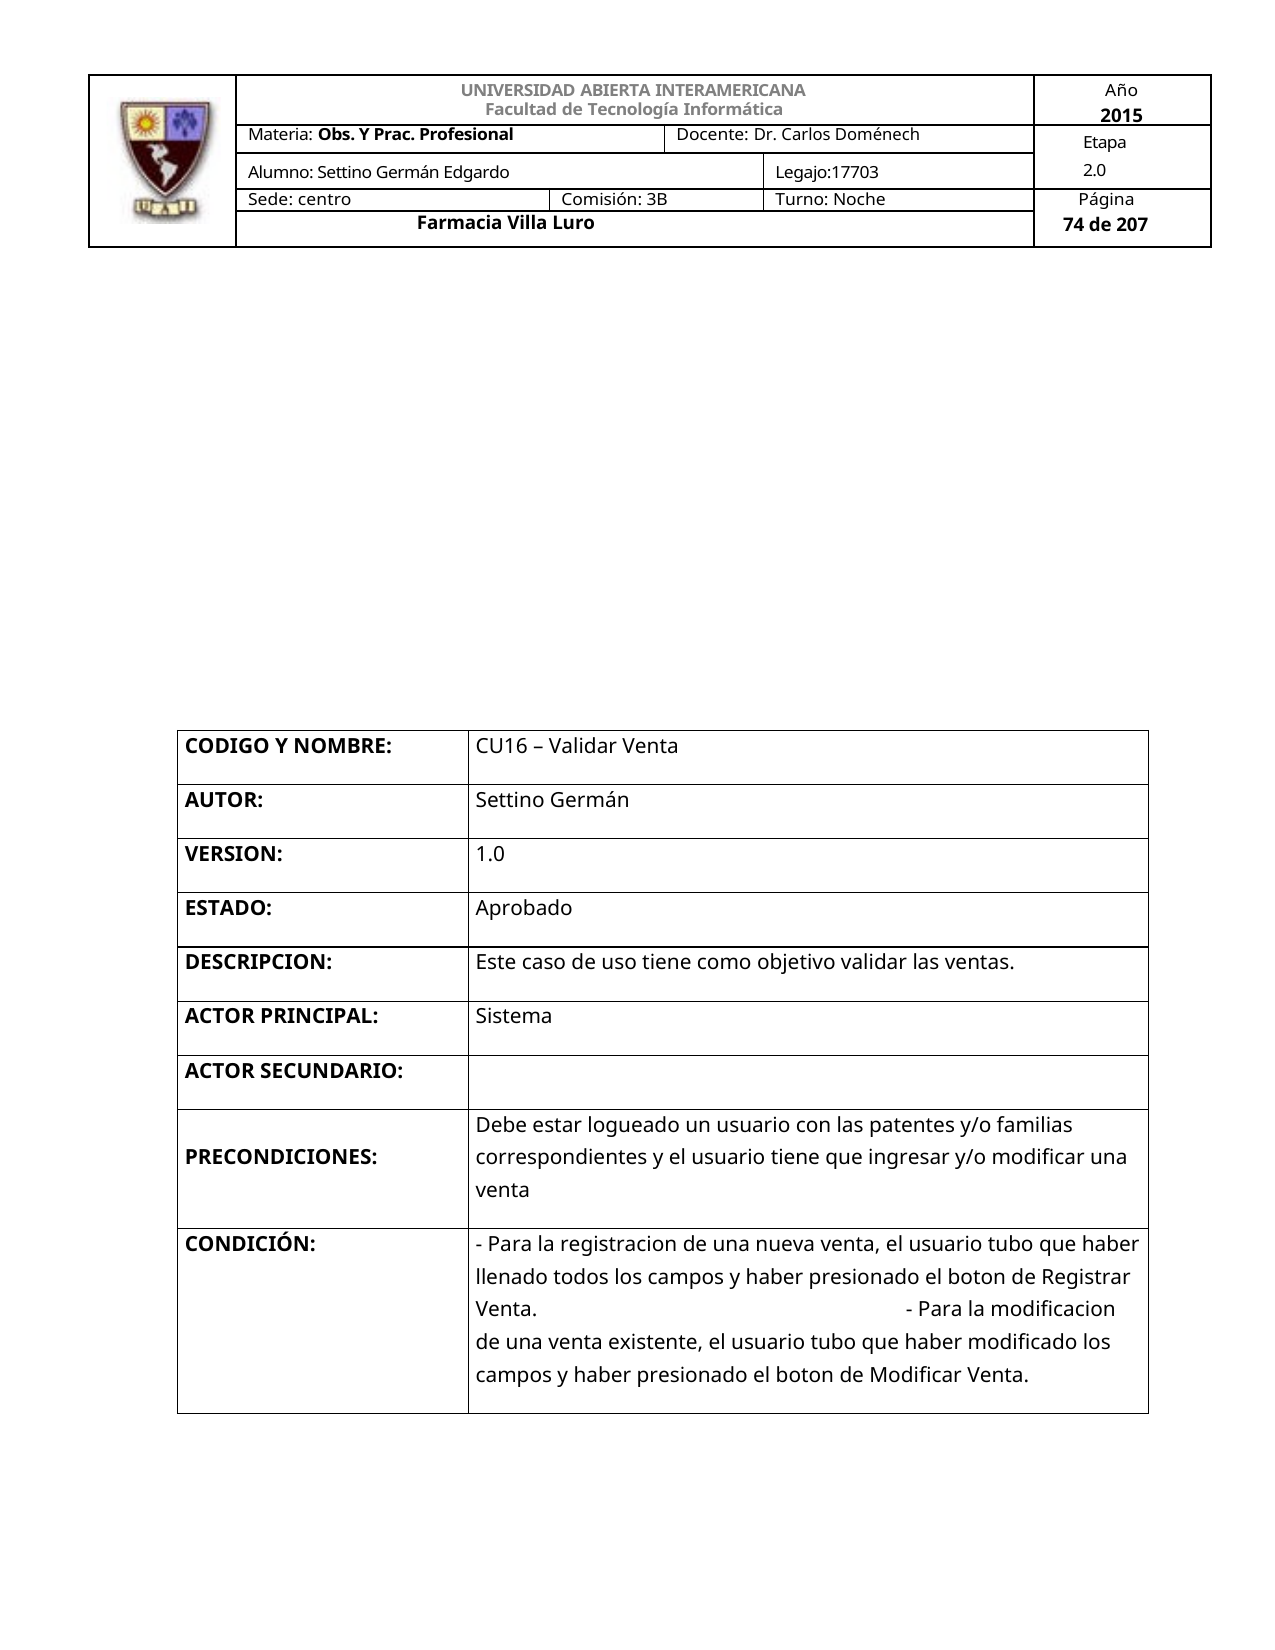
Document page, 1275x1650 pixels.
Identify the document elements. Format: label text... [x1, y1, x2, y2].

table_cell Este caso de uso tiene como objetivo validar las ventas. [469, 948, 1148, 1001]
table_cell CONDICIÓN: [178, 1229, 468, 1413]
table_cell Debe estar logueado un usuario con las patentes y/o familias correspondientes y el usuario tiene que ingresar y/o modificar una venta [469, 1110, 1148, 1228]
table_cell Settino Germán [469, 785, 1148, 838]
table_cell Sistema [469, 1002, 1148, 1055]
table_cell ESTADO: [178, 893, 468, 946]
table_cell ACTOR SECUNDARIO: [178, 1056, 468, 1109]
table_cell - Para la registracion de una nueva venta, el usuario tubo que haber llenado todos los campos y haber presionado el boton de Registrar Venta. - Para la modificacion de una venta existente, el usuario tubo que haber modificado los campos y haber presionado el boton de Modificar Venta. [469, 1229, 1148, 1413]
table_header CODIGO Y NOMBRE: [178, 731, 468, 784]
table_cell Aprobado [469, 893, 1148, 946]
table_cell AUTOR: [178, 785, 468, 838]
table_cell VERSION: [178, 839, 468, 892]
picture [106, 97, 221, 224]
table_cell [469, 1056, 1148, 1109]
table_cell DESCRIPCION: [178, 948, 468, 1001]
table_cell 1.0 [469, 839, 1148, 892]
table_cell ACTOR PRINCIPAL: [178, 1002, 468, 1055]
table_header CU16 – Validar Venta [469, 731, 1148, 784]
table_cell PRECONDICIONES: [178, 1110, 468, 1228]
